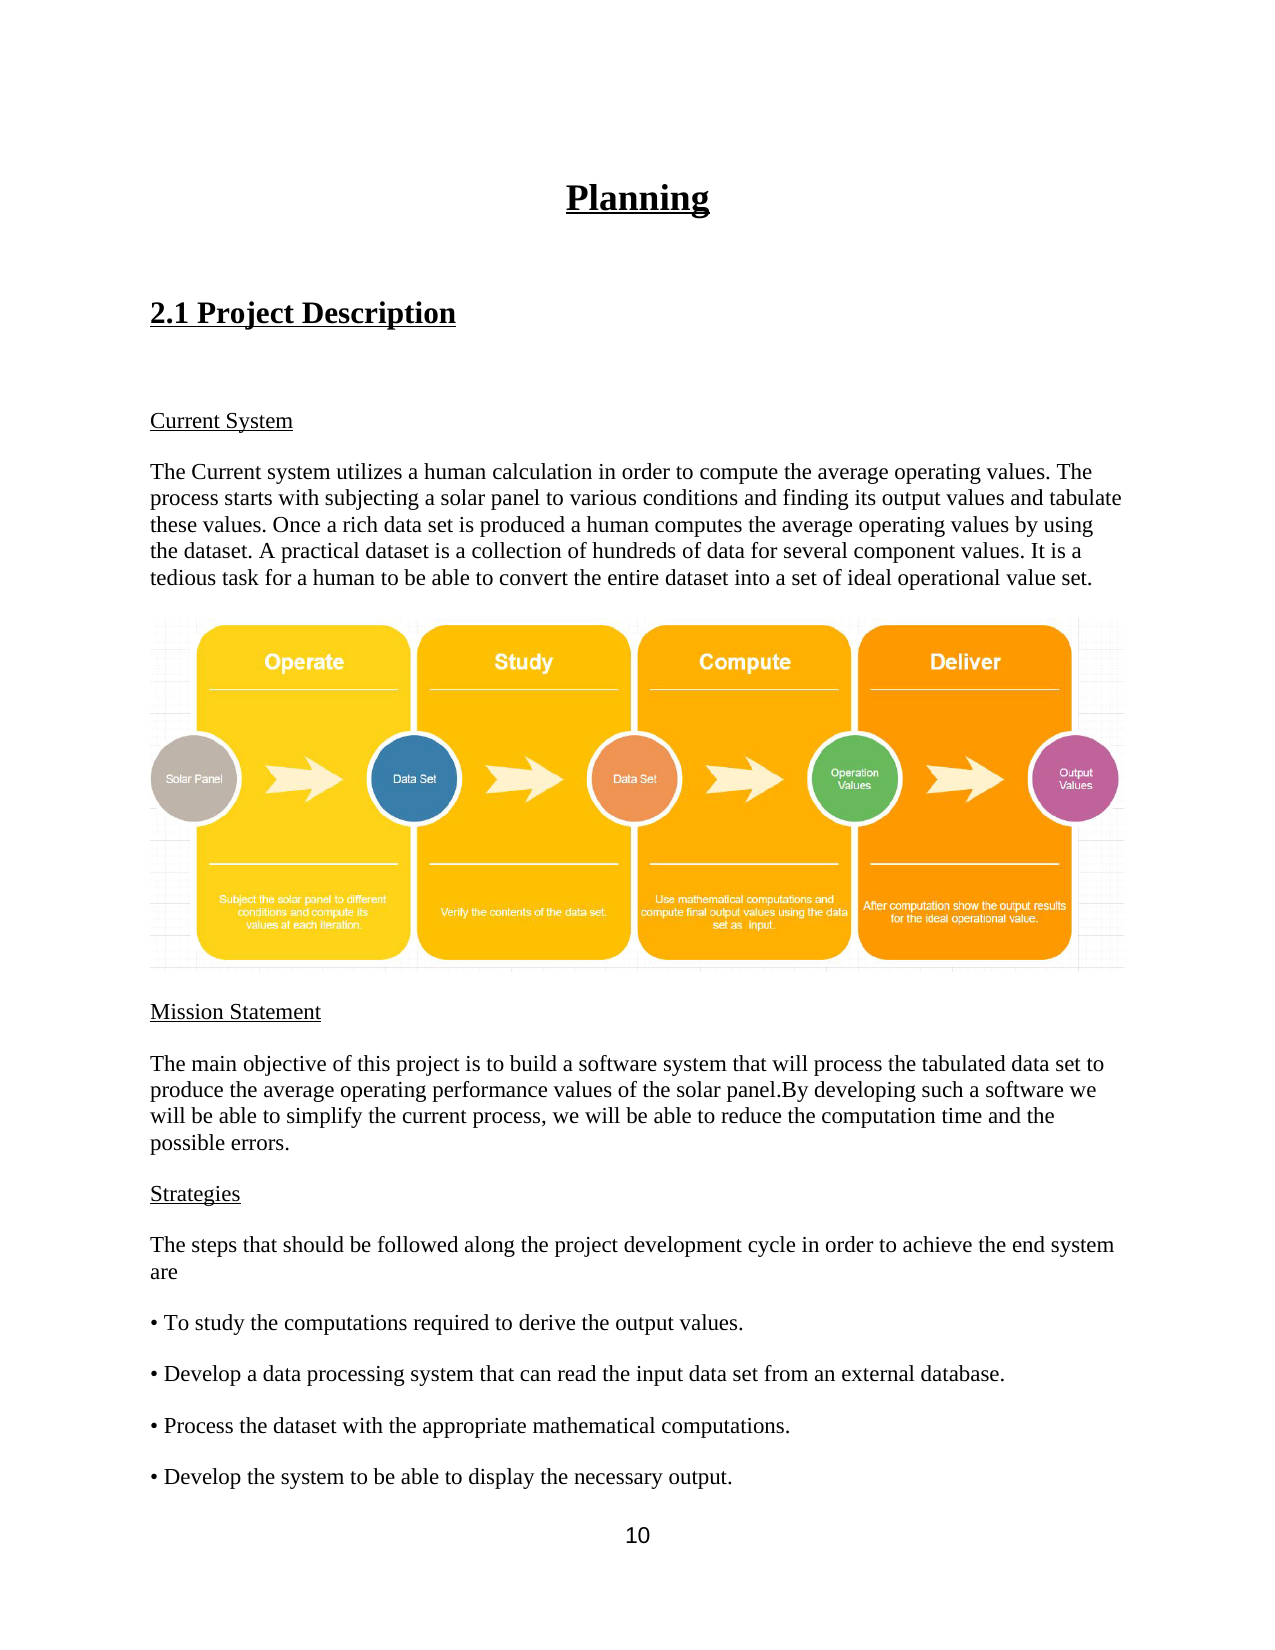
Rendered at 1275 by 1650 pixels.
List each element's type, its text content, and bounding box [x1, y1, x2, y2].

text The Current system utilizes a human calculation in order to compute the average operating values. The process starts with subjecting a solar panel to various conditions and finding its output values and tabulate these values. Once a rich data set is produced a human computes the average operating values by using the dataset. A practical dataset is a collection of hundreds of data for several component values. It is a tedious task for a human to be able to convert the entire dataset into a set of ideal operational value set. [150, 458, 1125, 590]
text • To study the computations required to derive the output values. [150, 1309, 1125, 1335]
text The steps that should be followed along the project development cycle in order to achieve the end system are [150, 1231, 1125, 1284]
text Planning [150, 175, 1125, 218]
text The main objective of this project is to build a software system that will process the tabulated data set to produce the average operating performance values of the solar panel.By developing such a software we will be able to simplify the current process, we will be able to reduce the computation time and the possible errors. [150, 1049, 1125, 1155]
text Mission Statement [150, 998, 1125, 1024]
text • Develop the system to be able to display the necessary output. [150, 1463, 1125, 1489]
text Strategies [150, 1180, 1125, 1206]
text 2.1 Project Description [150, 294, 1125, 330]
text • Process the dataset with the appropriate mathematical computations. [150, 1412, 1125, 1438]
text Current System [150, 407, 1125, 433]
text • Develop a data processing system that can read the input data set from an external database. [150, 1360, 1125, 1387]
picture [150, 615, 1125, 974]
